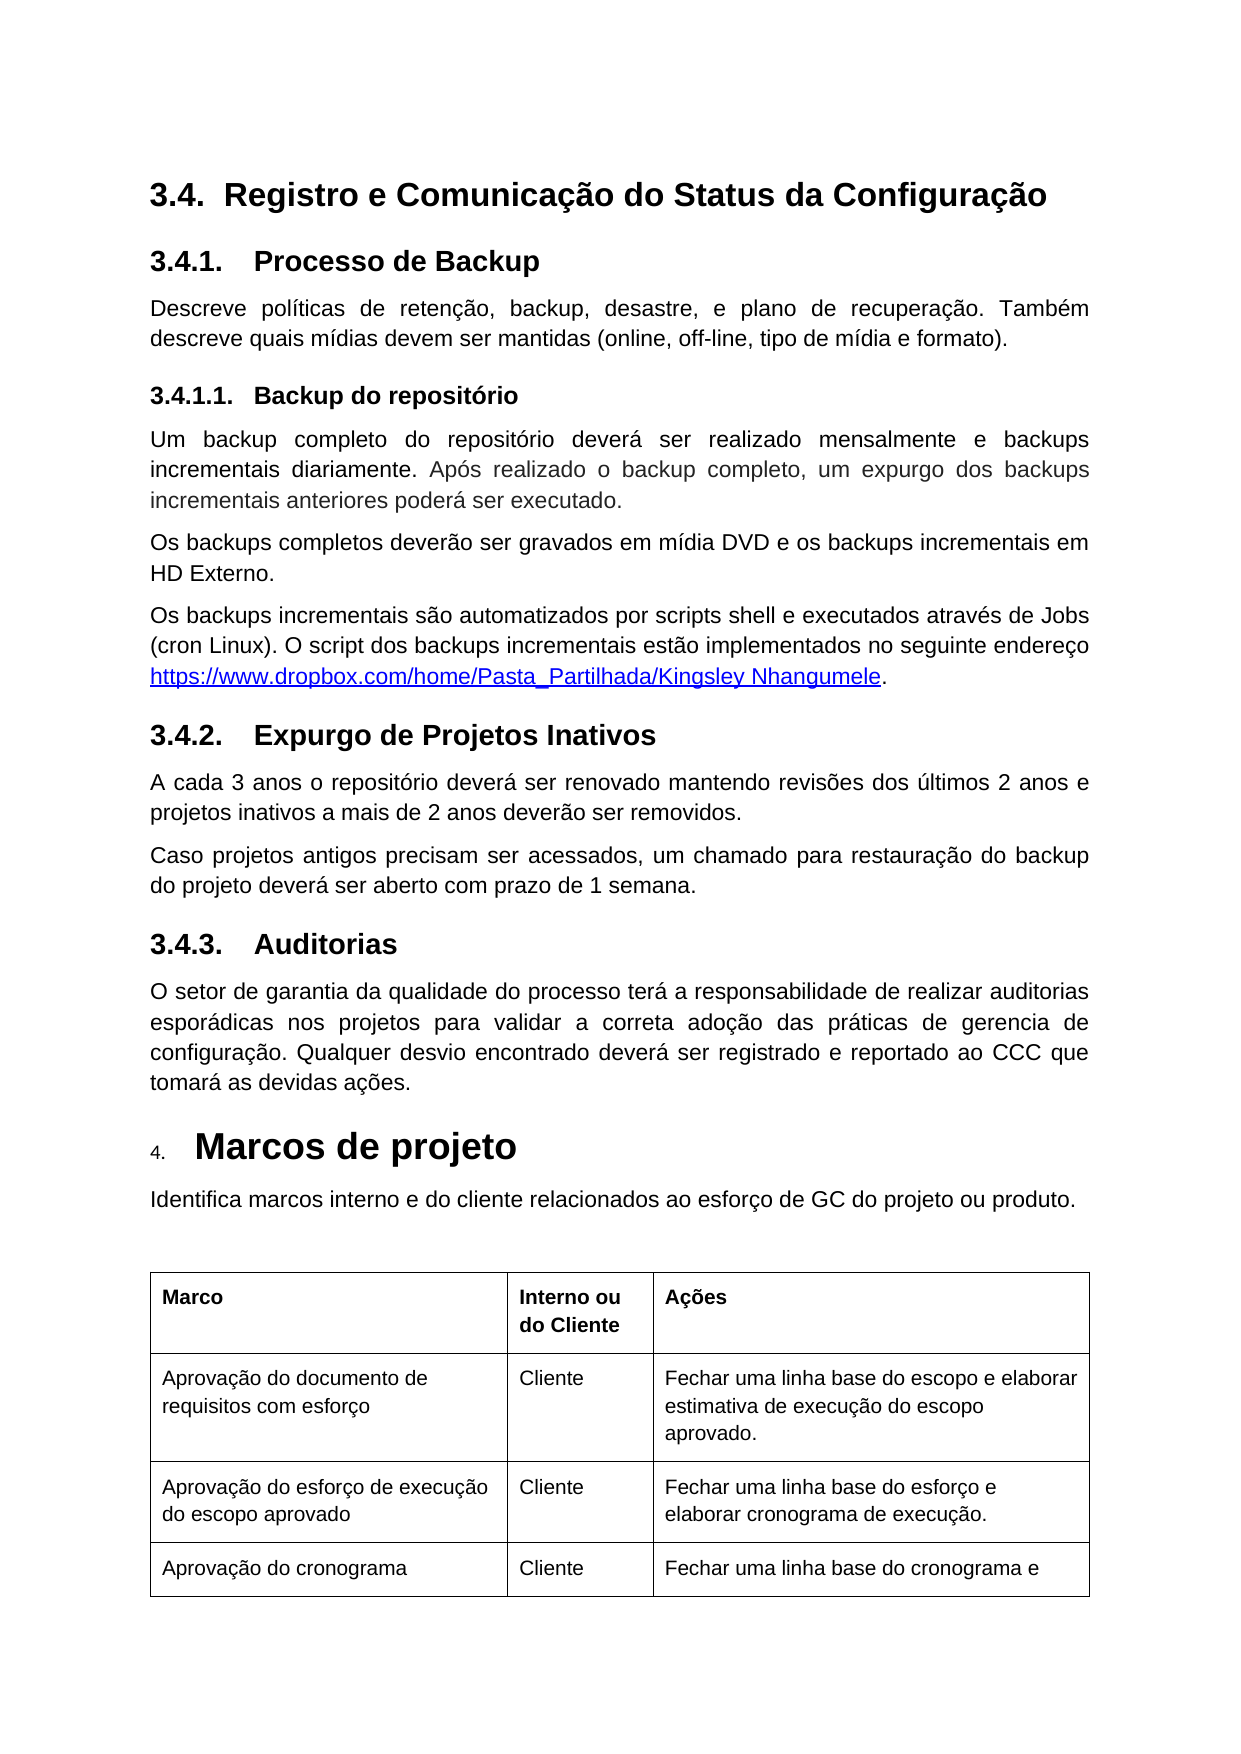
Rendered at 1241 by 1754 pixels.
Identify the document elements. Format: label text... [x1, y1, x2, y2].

table_cell Fechar uma linha base do escopo e elaborar estimativa de execução do escopo aprovado. [654, 1354, 1089, 1461]
table_header Ações [654, 1273, 1089, 1353]
table_cell Aprovação do esforço de execução do escopo aprovado [151, 1462, 507, 1542]
table_cell Fechar uma linha base do cronograma e divulgar o início da execução do projeto. [654, 1543, 1089, 1596]
text Os backups incrementais são automatizados por scripts shell e executados através de Jobs (cron Linux). O script dos backups incrementais estão implementados no seguinte endereço https://www.dropbox.com/home/Pasta_Partilhada/Kingsley Nhangumele. [150, 602, 1090, 689]
text Identifica marcos interno e do cliente relacionados ao esforço de GC do projeto ou produto. [150, 1186, 1090, 1212]
table_cell Cliente [508, 1462, 653, 1542]
subtitle Backup do repositório [150, 381, 1090, 409]
text Um backup completo do repositório deverá ser realizado mensalmente e backups incrementais diariamente. Após realizado o backup completo, um expurgo dos backups incrementais anteriores poderá ser executado. [150, 426, 1090, 513]
subtitle Processo de Backup [150, 244, 1090, 278]
text Os backups completos deverão ser gravados em mídia DVD e os backups incrementais em HD Externo. [150, 529, 1090, 586]
subtitle Auditorias [150, 927, 1090, 961]
text Caso projetos antigos precisam ser acessados, um chamado para restauração do backup do projeto deverá ser aberto com prazo de 1 semana. [150, 842, 1090, 898]
text Descreve políticas de retenção, backup, desastre, e plano de recuperação. Também descreve quais mídias devem ser mantidas (online, off-line, tipo de mídia e formato). [150, 295, 1090, 352]
subtitle Expurgo de Projetos Inativos [150, 718, 1090, 751]
text O setor de garantia da qualidade do processo terá a responsabilidade de realizar auditorias esporádicas nos projetos para validar a correta adoção das práticas de gerencia de configuração. Qualquer desvio encontrado deverá ser registrado e reportado ao CCC que tomará as devidas ações. [150, 978, 1090, 1095]
subtitle Registro e Comunicação do Status da Configuração [149, 175, 1090, 213]
subtitle Marcos de projeto [150, 1124, 1090, 1167]
table_cell Aprovação do cronograma [151, 1543, 507, 1596]
table_cell Cliente [508, 1543, 653, 1596]
table_header Marco [151, 1273, 507, 1353]
table_header Interno ou do Cliente [508, 1273, 653, 1353]
table_cell Aprovação do documento de requisitos com esforço [151, 1354, 507, 1461]
text A cada 3 anos o repositório deverá ser renovado mantendo revisões dos últimos 2 anos e projetos inativos a mais de 2 anos deverão ser removidos. [150, 769, 1090, 825]
table_cell Cliente [508, 1354, 653, 1461]
table_cell Fechar uma linha base do esforço e elaborar cronograma de execução. [654, 1462, 1089, 1542]
